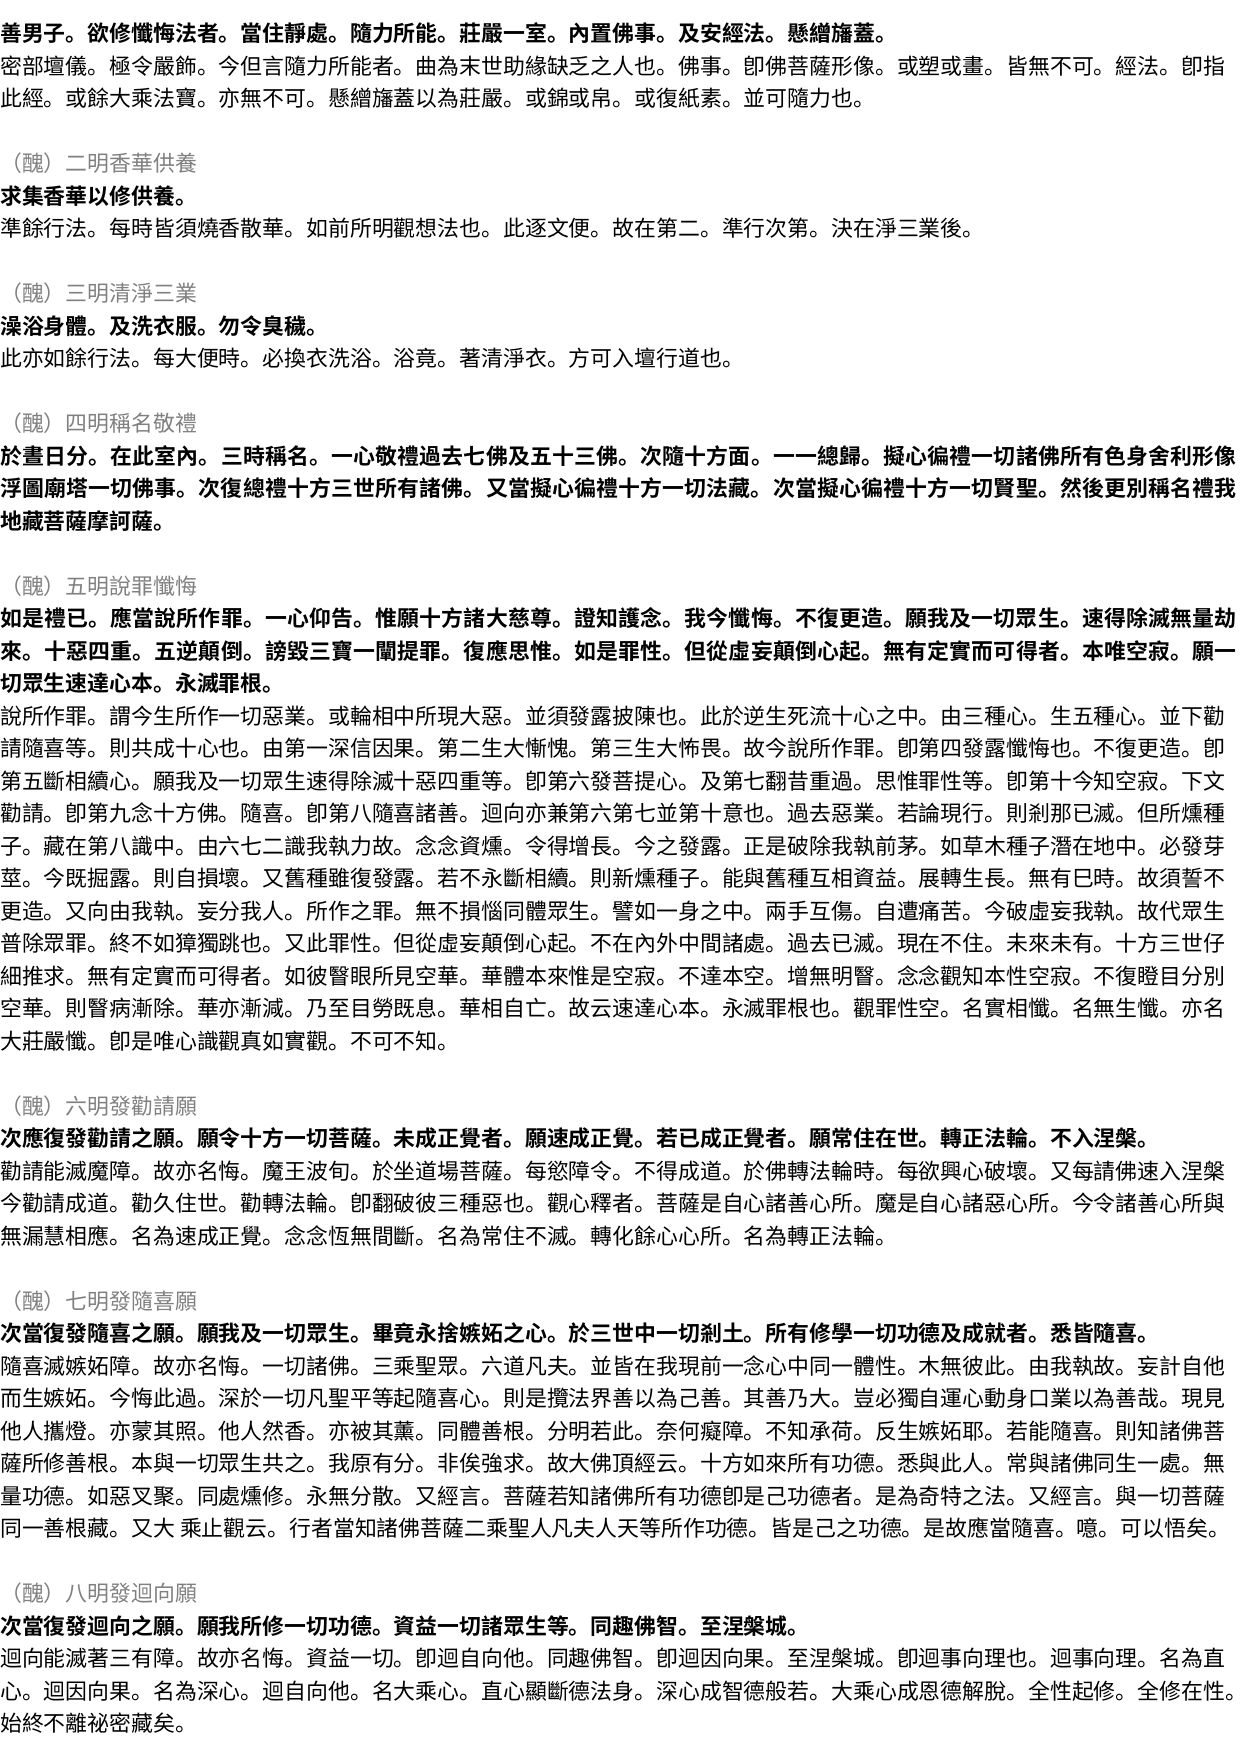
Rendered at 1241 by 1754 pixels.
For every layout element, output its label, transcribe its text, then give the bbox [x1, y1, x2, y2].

text （醜）二明香華供養 [0, 146, 1240, 178]
text 隨喜滅嫉妬障。故亦名悔。一切諸佛。三乘聖眾。六道凡夫。並皆在我現前一念心中同一體性。木無彼此。由我執故。妄計自他而生嫉妬。今悔此過。深於一切凡聖平等起隨喜心。則是攬法界善以為己善。其善乃大。豈必獨自運心動身口業以為善哉。現見他人攜燈。亦蒙其照。他人然香。亦被其薰。同體善根。分明若此。奈何癡障。不知承荷。反生嫉妬耶。若能隨喜。則知諸佛菩薩所修善根。本與一切眾生共之。我原有分。非俟強求。故大佛頂經云。十方如來所有功德。悉與此人。常與諸佛同生一處。無量功德。如惡叉聚。同處燻修。永無分散。又經言。菩薩若知諸佛所有功德卽是己功德者。是為奇特之法。又經言。與一切菩薩同一善根藏。又大 乘止觀云。行者當知諸佛菩薩二乘聖人凡夫人天等所作功德。皆是己之功德。是故應當隨喜。噫。可以悟矣。 [0, 1348, 1240, 1543]
text 澡浴身體。及洗衣服。勿令臭穢。 [0, 308, 1240, 341]
text 密部壇儀。極令嚴飾。今但言隨力所能者。曲為末世助緣缺乏之人也。佛事。卽佛菩薩形像。或塑或畫。皆無不可。經法。卽指此經。或餘大乘法寶。亦無不可。懸繒旛蓋以為莊嚴。或錦或帛。或復紙素。並可隨力也。 [0, 48, 1240, 113]
text 準餘行法。每時皆須燒香散華。如前所明觀想法也。此逐文便。故在第二。準行次第。決在淨三業後。 [0, 211, 1240, 243]
text 次當復發隨喜之願。願我及一切眾生。畢竟永捨嫉妬之心。於三世中一切剎土。所有修學一切功德及成就者。悉皆隨喜。 [0, 1316, 1240, 1348]
text 如是禮已。應當說所作罪。一心仰告。惟願十方諸大慈尊。證知護念。我今懺悔。不復更造。願我及一切眾生。速得除滅無量劫來。十惡四重。五逆顛倒。謗毀三寶一闡提罪。復應思惟。如是罪性。但從虛妄顛倒心起。無有定實而可得者。本唯空寂。願一切眾生速達心本。永滅罪根。 [0, 601, 1240, 698]
text 迴向能滅著三有障。故亦名悔。資益一切。卽迴自向他。同趣佛智。卽迴因向果。至涅槃城。卽迴事向理也。迴事向理。名為直心。迴因向果。名為深心。迴自向他。名大乘心。直心顯斷德法身。深心成智德般若。大乘心成恩德解脫。全性起修。全修在性。始終不離祕密藏矣。 [0, 1641, 1240, 1738]
text （醜）五明說罪懺悔 [0, 568, 1240, 601]
text 善男子。欲修懺悔法者。當住靜處。隨力所能。莊嚴一室。內置佛事。及安經法。懸繒旛蓋。 [0, 16, 1240, 48]
text （醜）六明發勸請願 [0, 1088, 1240, 1121]
text 勸請能滅魔障。故亦名悔。魔王波旬。於坐道場菩薩。每慾障令。不得成道。於佛轉法輪時。每欲興心破壞。又每請佛速入涅槃今勸請成道。勸久住世。勸轉法輪。卽翻破彼三種惡也。觀心釋者。菩薩是自心諸善心所。魔是自心諸惡心所。今令諸善心所與無漏慧相應。名為速成正覺。念念恆無間斷。名為常住不滅。轉化餘心心所。名為轉正法輪。 [0, 1153, 1240, 1251]
text 求集香華以修供養。 [0, 178, 1240, 211]
text 於晝日分。在此室內。三時稱名。一心敬禮過去七佛及五十三佛。次隨十方面。一一總歸。擬心徧禮一切諸佛所有色身舍利形像浮圖廟塔一切佛事。次復總禮十方三世所有諸佛。又當擬心徧禮十方一切法藏。次當擬心徧禮十方一切賢聖。然後更別稱名禮我地藏菩薩摩訶薩。 [0, 438, 1240, 536]
text 次應復發勸請之願。願令十方一切菩薩。未成正覺者。願速成正覺。若已成正覺者。願常住在世。轉正法輪。不入涅槃。 [0, 1121, 1240, 1153]
text （醜）七明發隨喜願 [0, 1283, 1240, 1316]
text （醜）三明清淨三業 [0, 276, 1240, 308]
text 此亦如餘行法。每大便時。必換衣洗浴。浴竟。著清淨衣。方可入壇行道也。 [0, 341, 1240, 373]
text （醜）八明發迴向願 [0, 1576, 1240, 1608]
text （醜）四明稱名敬禮 [0, 406, 1240, 438]
text 說所作罪。謂今生所作一切惡業。或輪相中所現大惡。並須發露披陳也。此於逆生死流十心之中。由三種心。生五種心。並下勸請隨喜等。則共成十心也。由第一深信因果。第二生大慚愧。第三生大怖畏。故今說所作罪。卽第四發露懺悔也。不復更造。卽第五斷相續心。願我及一切眾生速得除滅十惡四重等。卽第六發菩提心。及第七翻昔重過。思惟罪性等。卽第十今知空寂。下文勸請。卽第九念十方佛。隨喜。卽第八隨喜諸善。迴向亦兼第六第七並第十意也。過去惡業。若論現行。則剎那已滅。但所燻種子。藏在第八識中。由六七二識我執力故。念念資燻。令得增長。今之發露。正是破除我執前茅。如草木種子潛在地中。必發芽莖。今既掘露。則自損壞。又舊種雖復發露。若不永斷相續。則新燻種子。能與舊種互相資益。展轉生長。無有巳時。故須誓不更造。又向由我執。妄分我人。所作之罪。無不損惱同體眾生。譬如一身之中。兩手互傷。自遭痛苦。今破虛妄我執。故代眾生普除眾罪。終不如獐獨跳也。又此罪性。但從虛妄顛倒心起。不在內外中間諸處。過去已滅。現在不住。未來未有。十方三世仔細推求。無有定實而可得者。如彼瞖眼所見空華。華體本來惟是空寂。不達本空。增無明瞖。念念觀知本性空寂。不復瞪目分別空華。則瞖病漸除。華亦漸減。乃至目勞既息。華相自亡。故云速達心本。永滅罪根也。觀罪性空。名實相懺。名無生懺。亦名大莊嚴懺。卽是唯心識觀真如實觀。不可不知。 [0, 698, 1240, 1056]
text 次當復發迴向之願。願我所修一切功德。資益一切諸眾生等。同趣佛智。至涅槃城。 [0, 1608, 1240, 1641]
